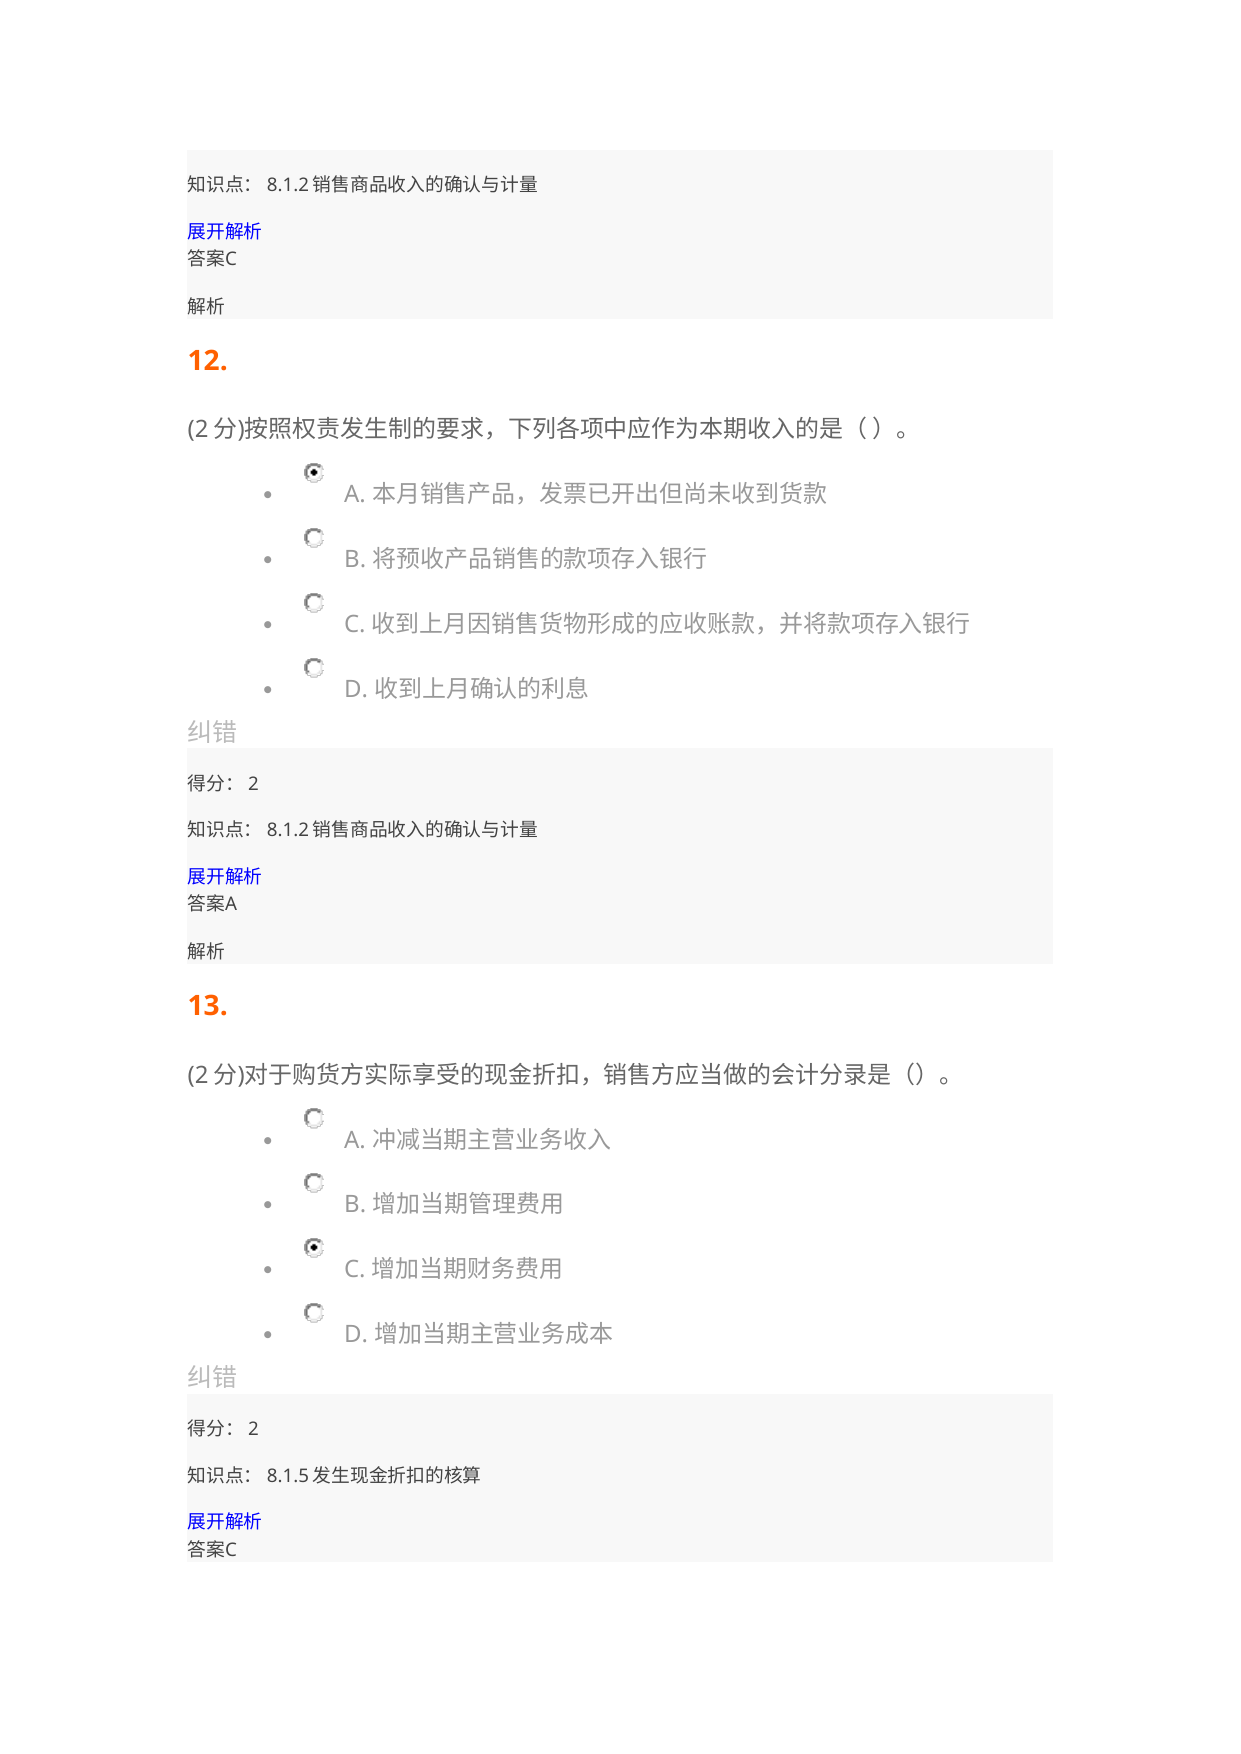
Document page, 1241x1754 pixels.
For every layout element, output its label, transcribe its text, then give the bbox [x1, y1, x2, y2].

list A. 本月销售产品，发票已开出但尚未收到货款 [264, 453, 1053, 510]
text 纠错 [187, 1357, 1053, 1394]
text 解析 [187, 292, 1053, 319]
text (2分)按照权责发生制的要求，下列各项中应作为本期收入的是（ ）。 [187, 407, 1053, 445]
text 纠错 [187, 712, 1053, 748]
list B. 将预收产品销售的款项存入银行 [264, 517, 1053, 574]
text 答案 A [187, 889, 1053, 916]
text 展开解析 [187, 842, 1053, 889]
list C. 增加当期财务费用 [264, 1228, 1053, 1285]
text 解析 [187, 937, 1053, 964]
text 展开解析 [187, 197, 1053, 244]
text 答案 C [187, 1534, 1053, 1562]
text 知识点： 8.1.2销售商品收入的确认与计量 [187, 150, 1053, 197]
list B. 增加当期管理费用 [264, 1163, 1053, 1220]
text 展开解析 [187, 1487, 1053, 1534]
text 知识点： 8.1.5发生现金折扣的核算 [187, 1441, 1053, 1487]
text 12. [187, 340, 1053, 378]
text (2分)对于购货方实际享受的现金折扣，销售方应当做的会计分录是（）。 [187, 1053, 1053, 1090]
text 答案 C [187, 244, 1053, 271]
list A. 冲减当期主营业务收入 [264, 1098, 1053, 1155]
text 知识点： 8.1.2销售商品收入的确认与计量 [187, 795, 1053, 842]
list D. 收到上月确认的利息 [264, 647, 1053, 704]
text 得分： 2 [187, 748, 1053, 795]
text 得分： 2 [187, 1394, 1053, 1441]
list C. 收到上月因销售货物形成的应收账款，并将款项存入银行 [264, 582, 1053, 639]
text 13. [187, 985, 1053, 1023]
list D. 增加当期主营业务成本 [264, 1293, 1053, 1350]
